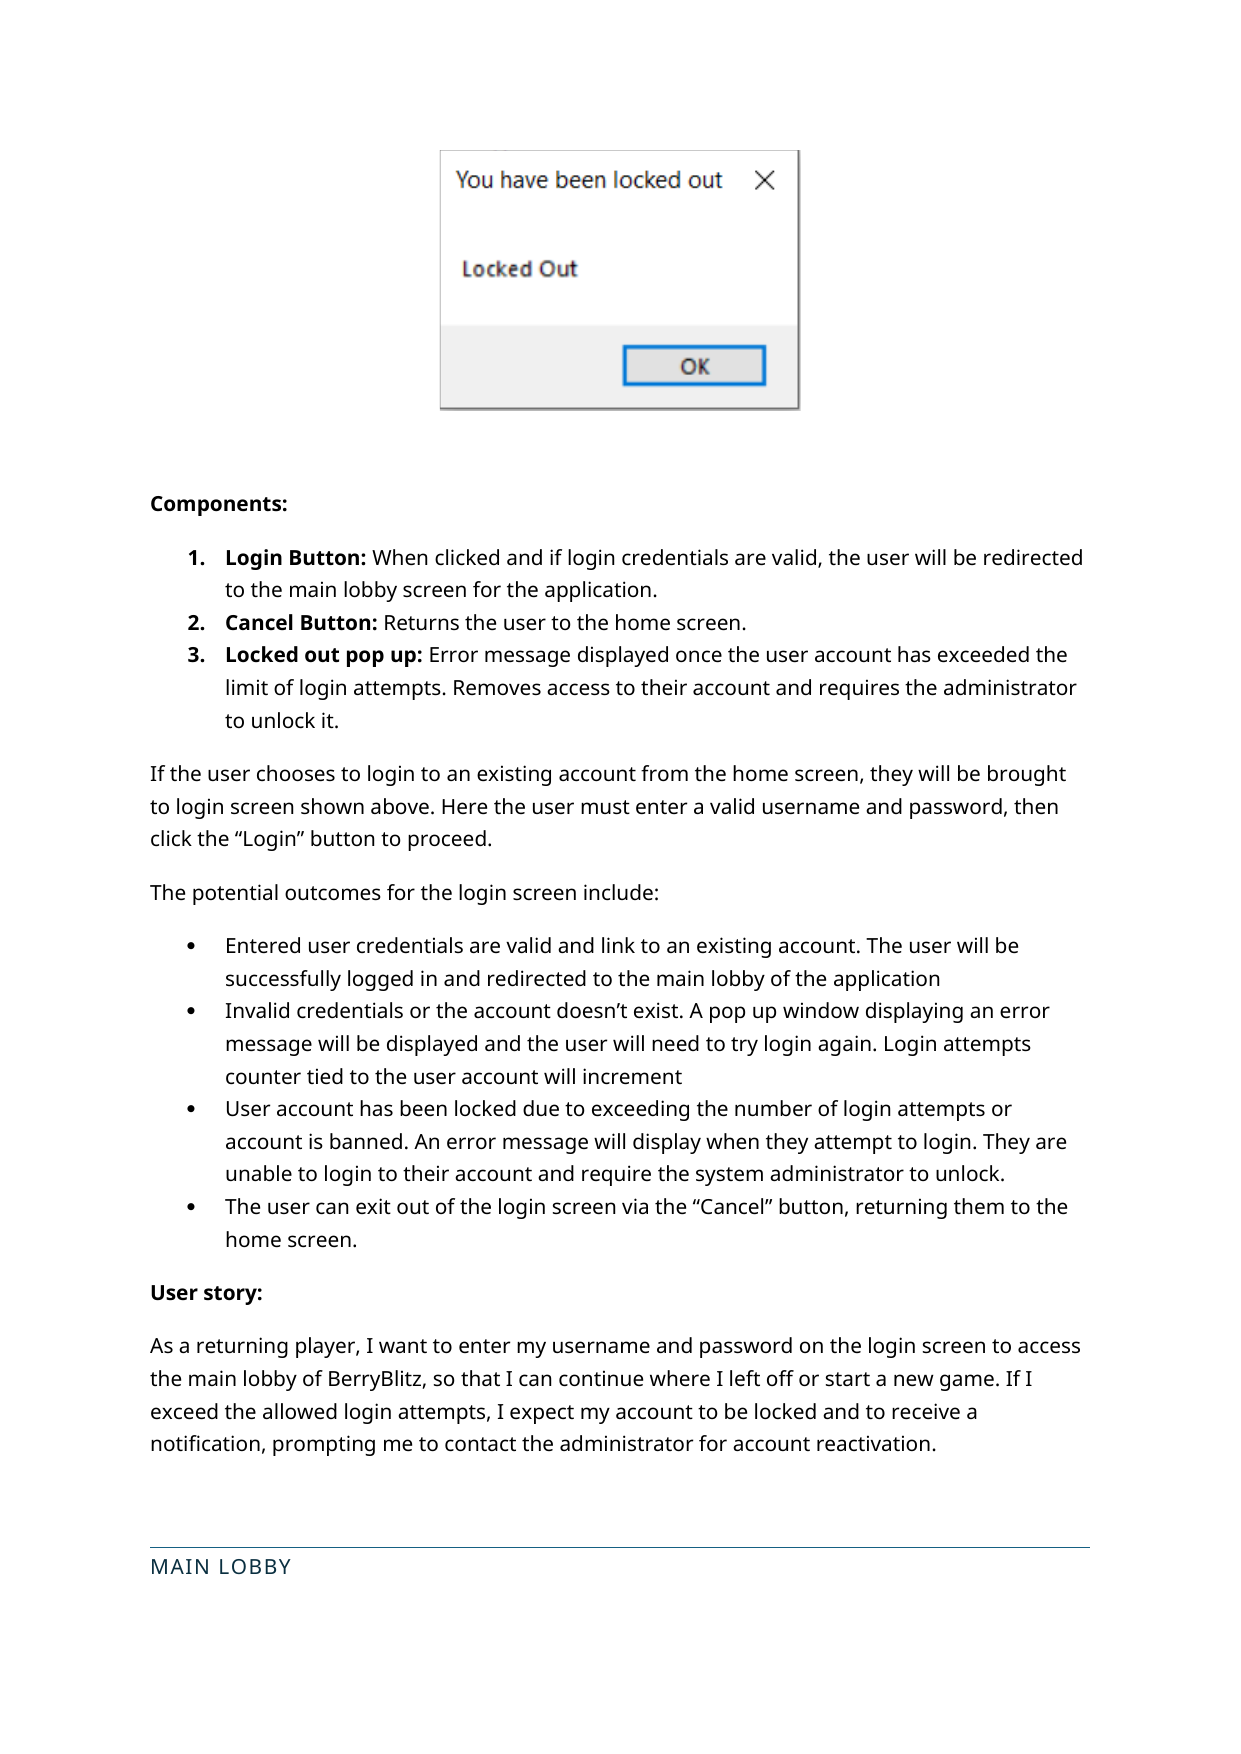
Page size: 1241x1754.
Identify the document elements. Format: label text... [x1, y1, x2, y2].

list User account has been locked due to exceeding the number of login attempts or account is banned. An error message will display when they attempt to login. They are unable to login to their account and require the system administrator to unlock. [187, 1094, 1090, 1188]
list Cancel Button: Returns the user to the home screen. [187, 608, 1090, 636]
text Components: [150, 489, 1090, 518]
list Entered user credentials are valid and link to an existing account. The user will be successfully logged in and redirected to the main lobby of the application [187, 931, 1090, 992]
text If the user chooses to login to an existing account from the home screen, they will be brought to login screen shown above. Here the user must enter a valid username and password, then click the “Login” button to proceed. [150, 759, 1090, 853]
text As a returning player, I want to enter my username and password on the login screen to access the main lobby of BerryBlitz, so that I can continue where I left off or start a new game. If I exceed the allowed login attempts, I expect my account to be locked and to receive a notification, prompting me to contact the administrator for account reactivation. [150, 1332, 1090, 1458]
picture [439, 150, 801, 411]
text User story: [150, 1278, 1090, 1307]
subtitle Main Lobby [150, 1548, 1090, 1581]
list Login Button: When clicked and if login credentials are valid, the user will be redirected to the main lobby screen for the application. [187, 543, 1090, 604]
list The user can exit out of the login screen via the “Cancel” button, returning them to the home screen. [187, 1192, 1090, 1253]
list Locked out pop up: Error message displayed once the user account has exceeded the limit of login attempts. Removes access to their account and requires the administrator to unlock it. [187, 641, 1090, 734]
list Invalid credentials or the account doesn’t exist. A pop up window displaying an error message will be displayed and the user will need to try login again. Login attempts counter tied to the user account will increment [187, 997, 1090, 1090]
text The potential outcomes for the login screen include: [150, 878, 1090, 906]
